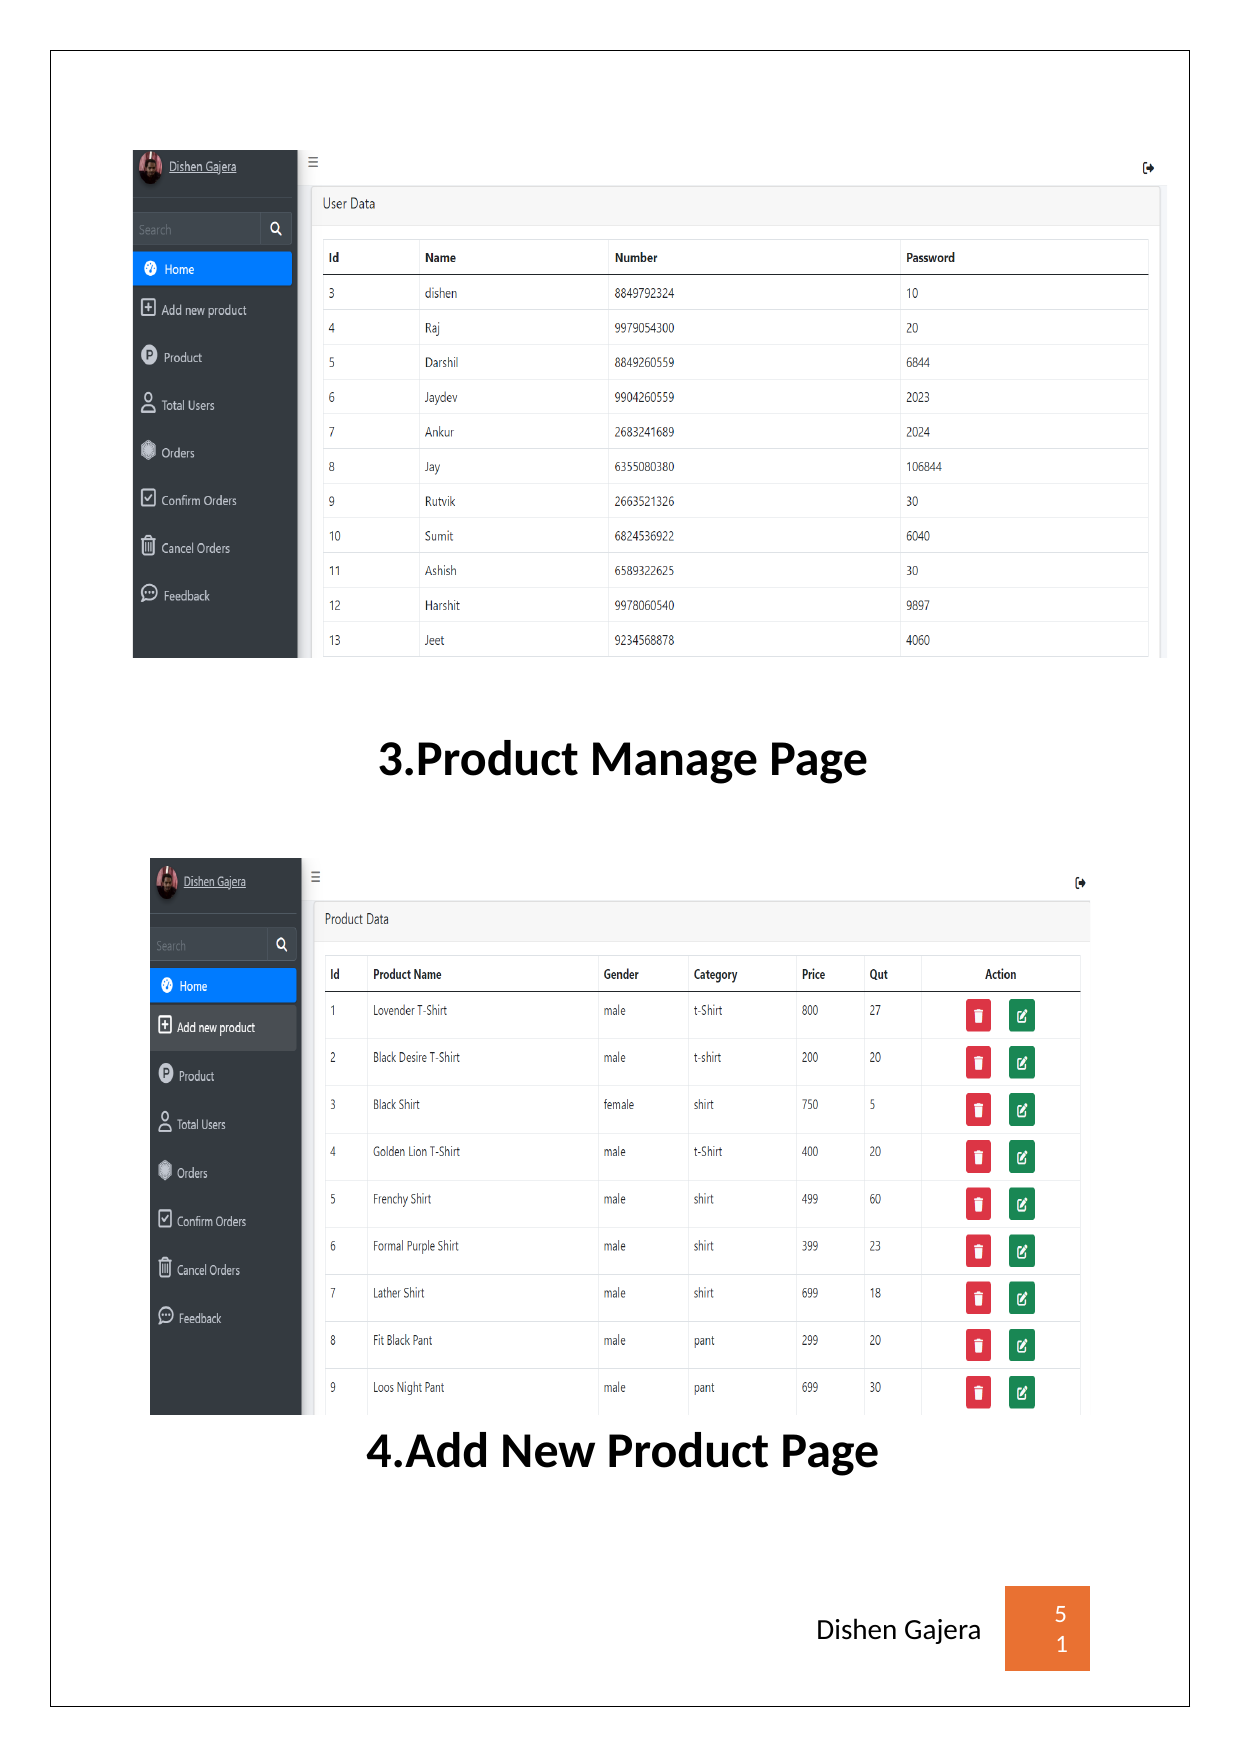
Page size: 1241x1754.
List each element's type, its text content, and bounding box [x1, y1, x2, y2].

text 4.Add New Product Page [133, 1419, 1113, 1480]
picture [132, 150, 1168, 658]
picture [150, 858, 1091, 1415]
text 3.Product Manage Page [133, 726, 1113, 787]
